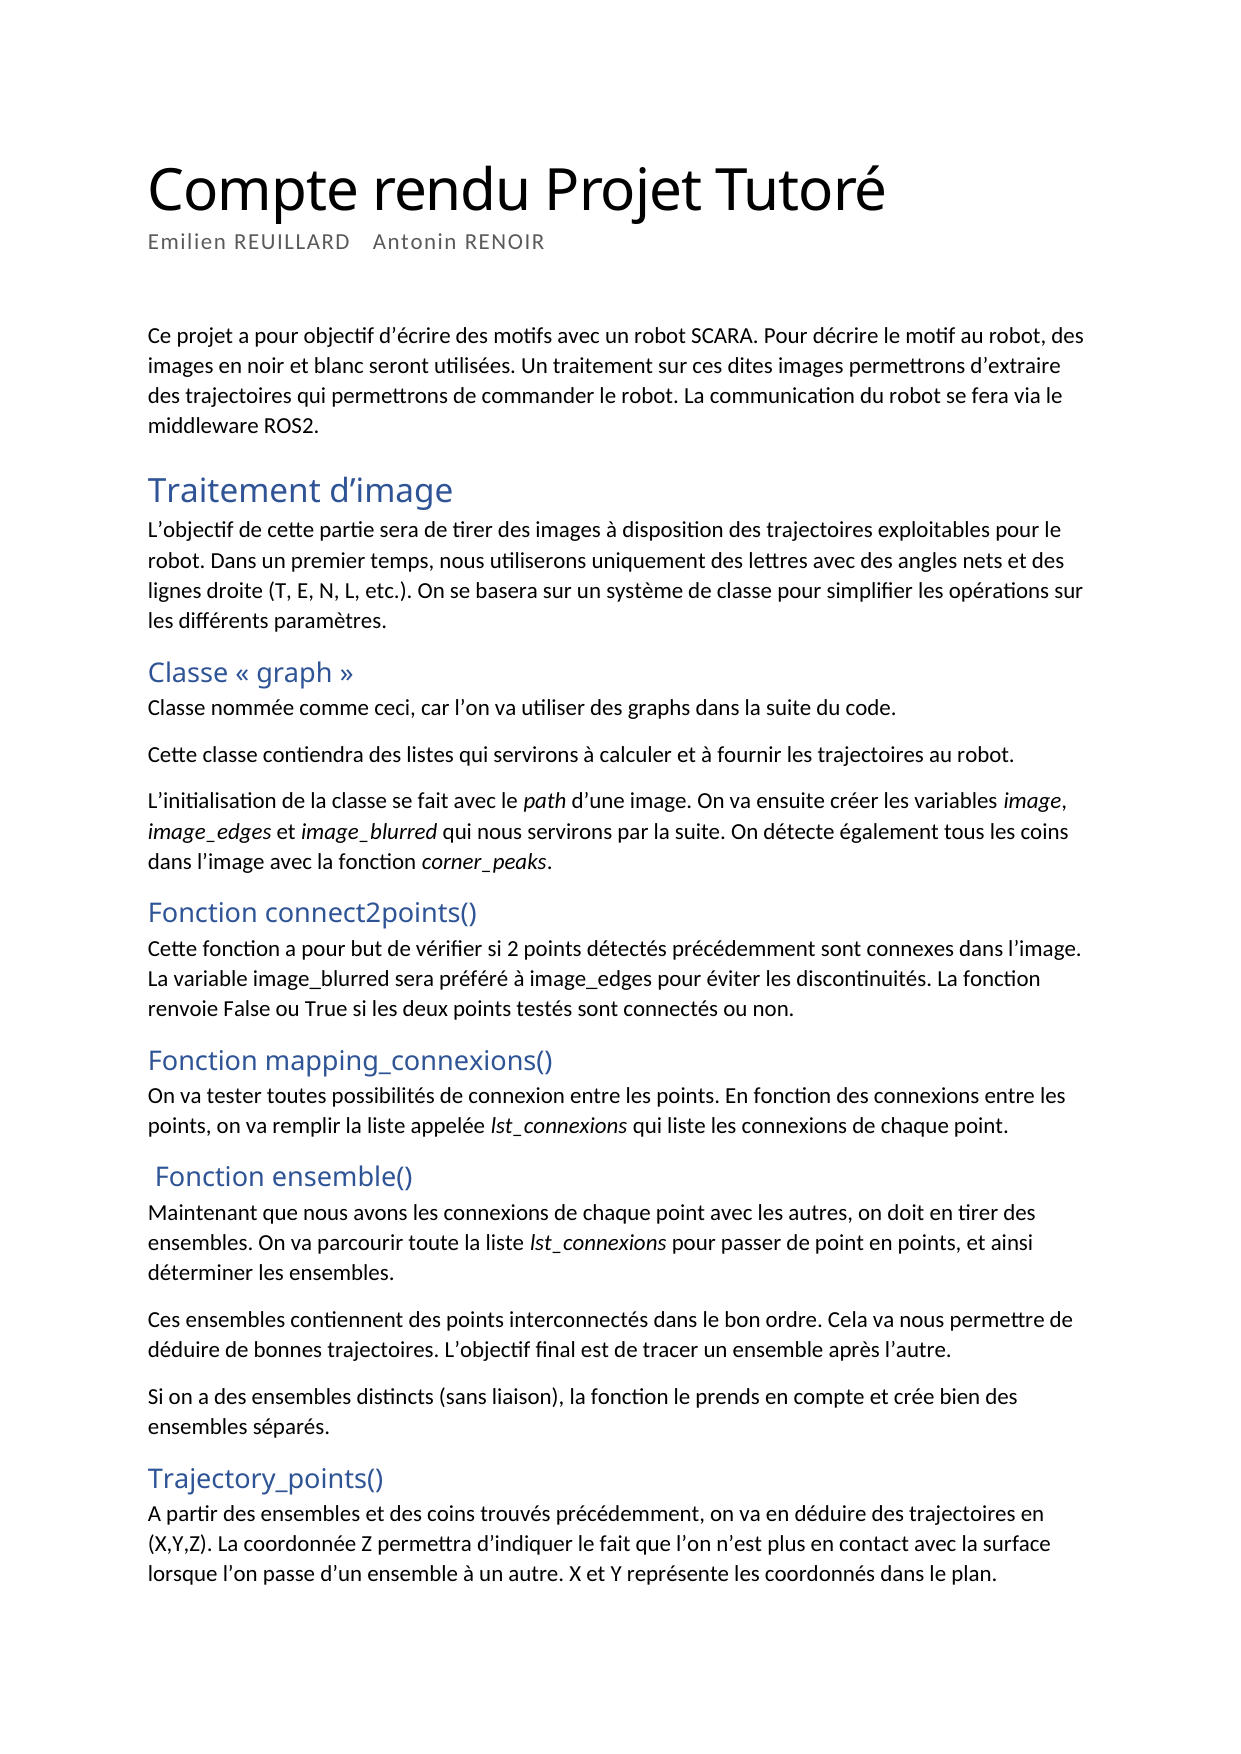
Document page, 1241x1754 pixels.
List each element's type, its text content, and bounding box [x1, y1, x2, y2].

text L’objectif de cette partie sera de tirer des images à disposition des trajectoires exploitables pour le robot. Dans un premier temps, nous utiliserons uniquement des lettres avec des angles nets et des lignes droite (T, E, N, L, etc.). On se basera sur un système de classe pour simplifier les opérations sur les différents paramètres. [148, 516, 1093, 634]
subtitle Fonction ensemble() [148, 1158, 1093, 1195]
text L’initialisation de la classe se fait avec le path d’une image. On va ensuite créer les variables image, image_edges et image_blurred qui nous servirons par la suite. On détecte également tous les coins dans l’image avec la fonction corner_peaks. [148, 787, 1093, 875]
text Classe nommée comme ceci, car l’on va utiliser des graphs dans la suite du code. [148, 693, 1093, 721]
text On va tester toutes possibilités de connexion entre les points. En fonction des connexions entre les points, on va remplir la liste appelée lst_connexions qui liste les connexions de chaque point. [148, 1081, 1093, 1139]
title Compte rendu Projet Tutoré [148, 148, 1093, 227]
subtitle Fonction connect2points() [148, 894, 1093, 931]
subtitle Trajectory_points() [148, 1459, 1093, 1496]
subtitle Emilien REUILLARD Antonin RENOIR [148, 227, 1093, 255]
text Cette fonction a pour but de vérifier si 2 points détectés précédemment sont connexes dans l’image. La variable image_blurred sera préféré à image_edges pour éviter les discontinuités. La fonction renvoie False ou True si les deux points testés sont connectés ou non. [148, 934, 1093, 1022]
text A partir des ensembles et des coins trouvés précédemment, on va en déduire des trajectoires en (X,Y,Z). La coordonnée Z permettra d’indiquer le fait que l’on n’est plus en contact avec la surface lorsque l’on passe d’un ensemble à un autre. X et Y représente les coordonnés dans le plan. [148, 1499, 1093, 1587]
subtitle Classe « graph » [148, 653, 1093, 690]
text Maintenant que nous avons les connexions de chaque point avec les autres, on doit en tirer des ensembles. On va parcourir toute la liste lst_connexions pour passer de point en points, et ainsi déterminer les ensembles. [148, 1198, 1093, 1286]
text Si on a des ensembles distincts (sans liaison), la fonction le prends en compte et crée bien des ensembles séparés. [148, 1382, 1093, 1440]
text Ces ensembles contiennent des points interconnectés dans le bon ordre. Cela va nous permettre de déduire de bonnes trajectoires. L’objectif final est de tracer un ensemble après l’autre. [148, 1305, 1093, 1363]
subtitle Fonction mapping_connexions() [148, 1041, 1093, 1078]
text Cette classe contiendra des listes qui servirons à calculer et à fournir les trajectoires au robot. [148, 740, 1093, 768]
subtitle Traitement d’image [148, 467, 1093, 512]
text Ce projet a pour objectif d’écrire des motifs avec un robot SCARA. Pour décrire le motif au robot, des images en noir et blanc seront utilisées. Un traitement sur ces dites images permettrons d’extraire des trajectoires qui permettrons de commander le robot. La communication du robot se fera via le middleware ROS2. [148, 321, 1093, 439]
